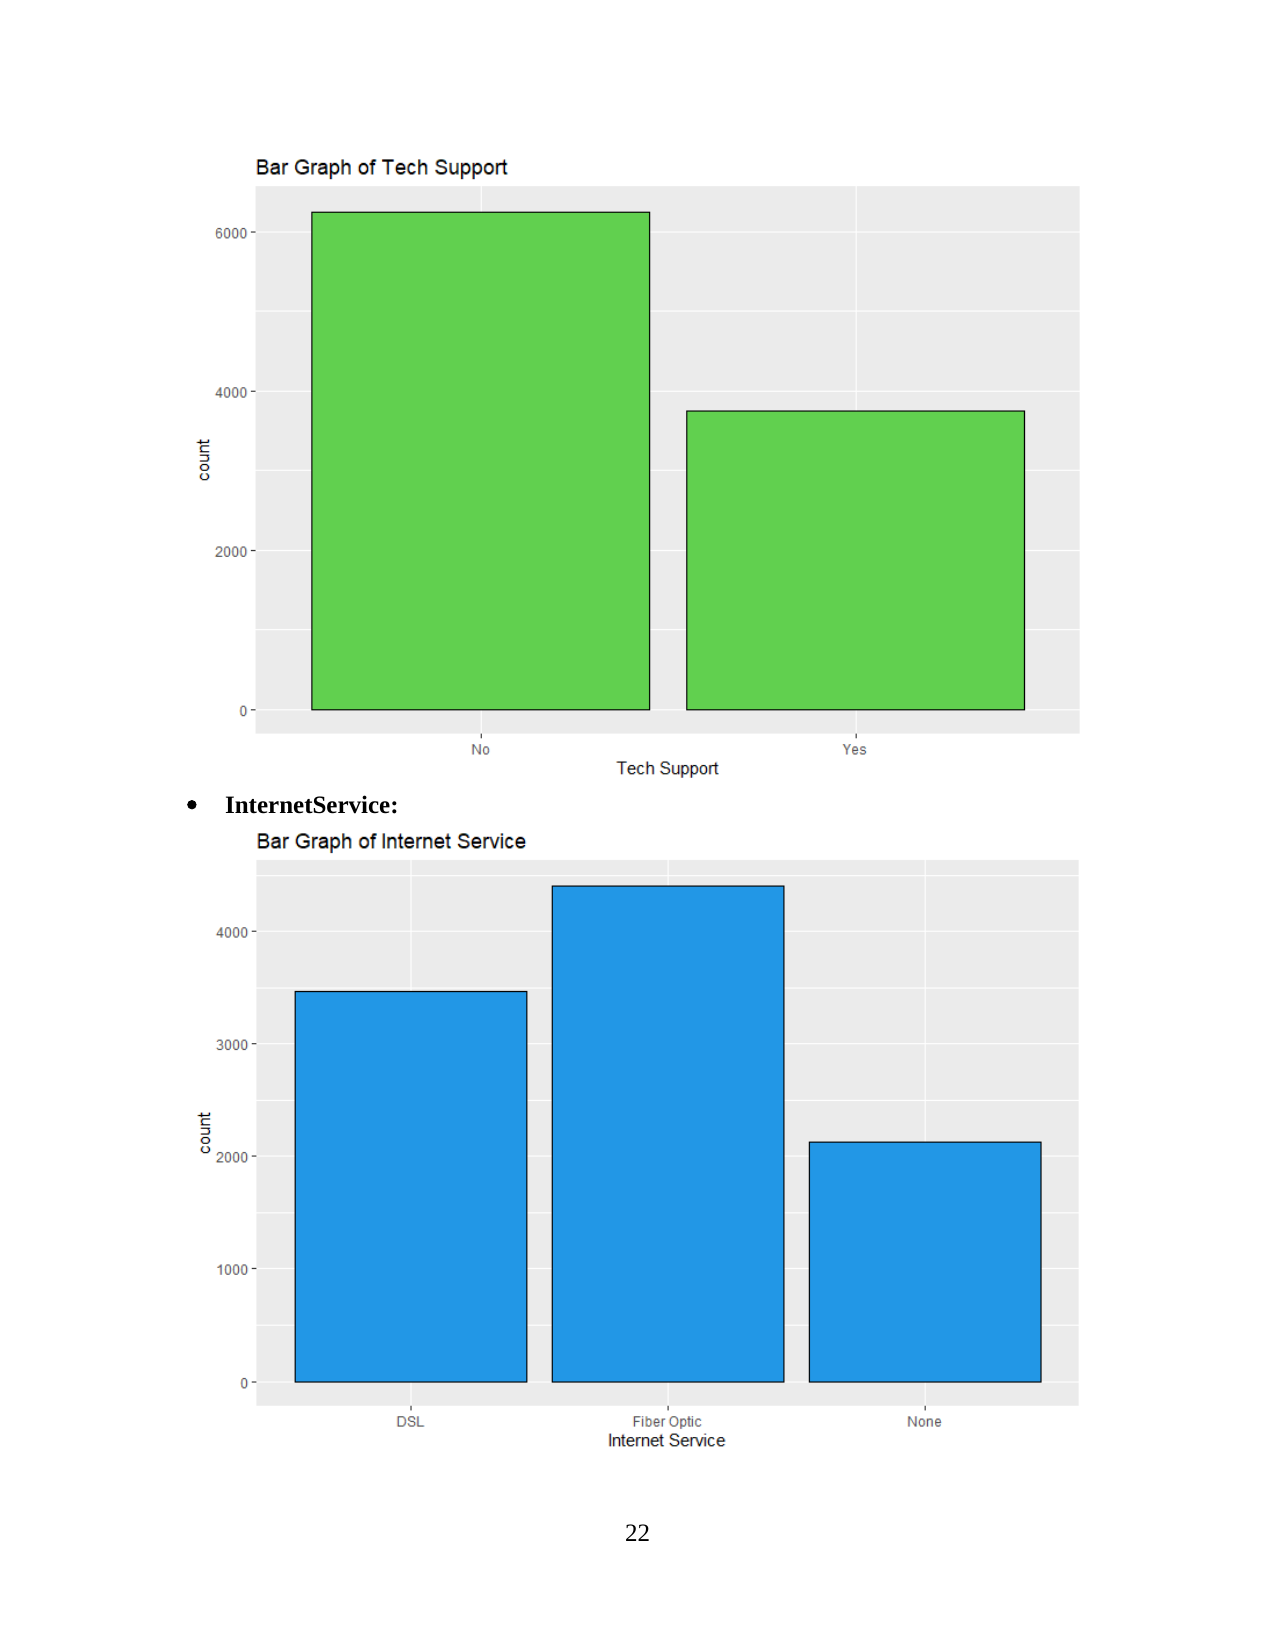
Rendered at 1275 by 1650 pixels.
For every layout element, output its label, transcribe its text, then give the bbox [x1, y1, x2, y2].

picture [186, 150, 1089, 786]
list InternetService: [187, 790, 1125, 819]
picture [187, 823, 1088, 1458]
